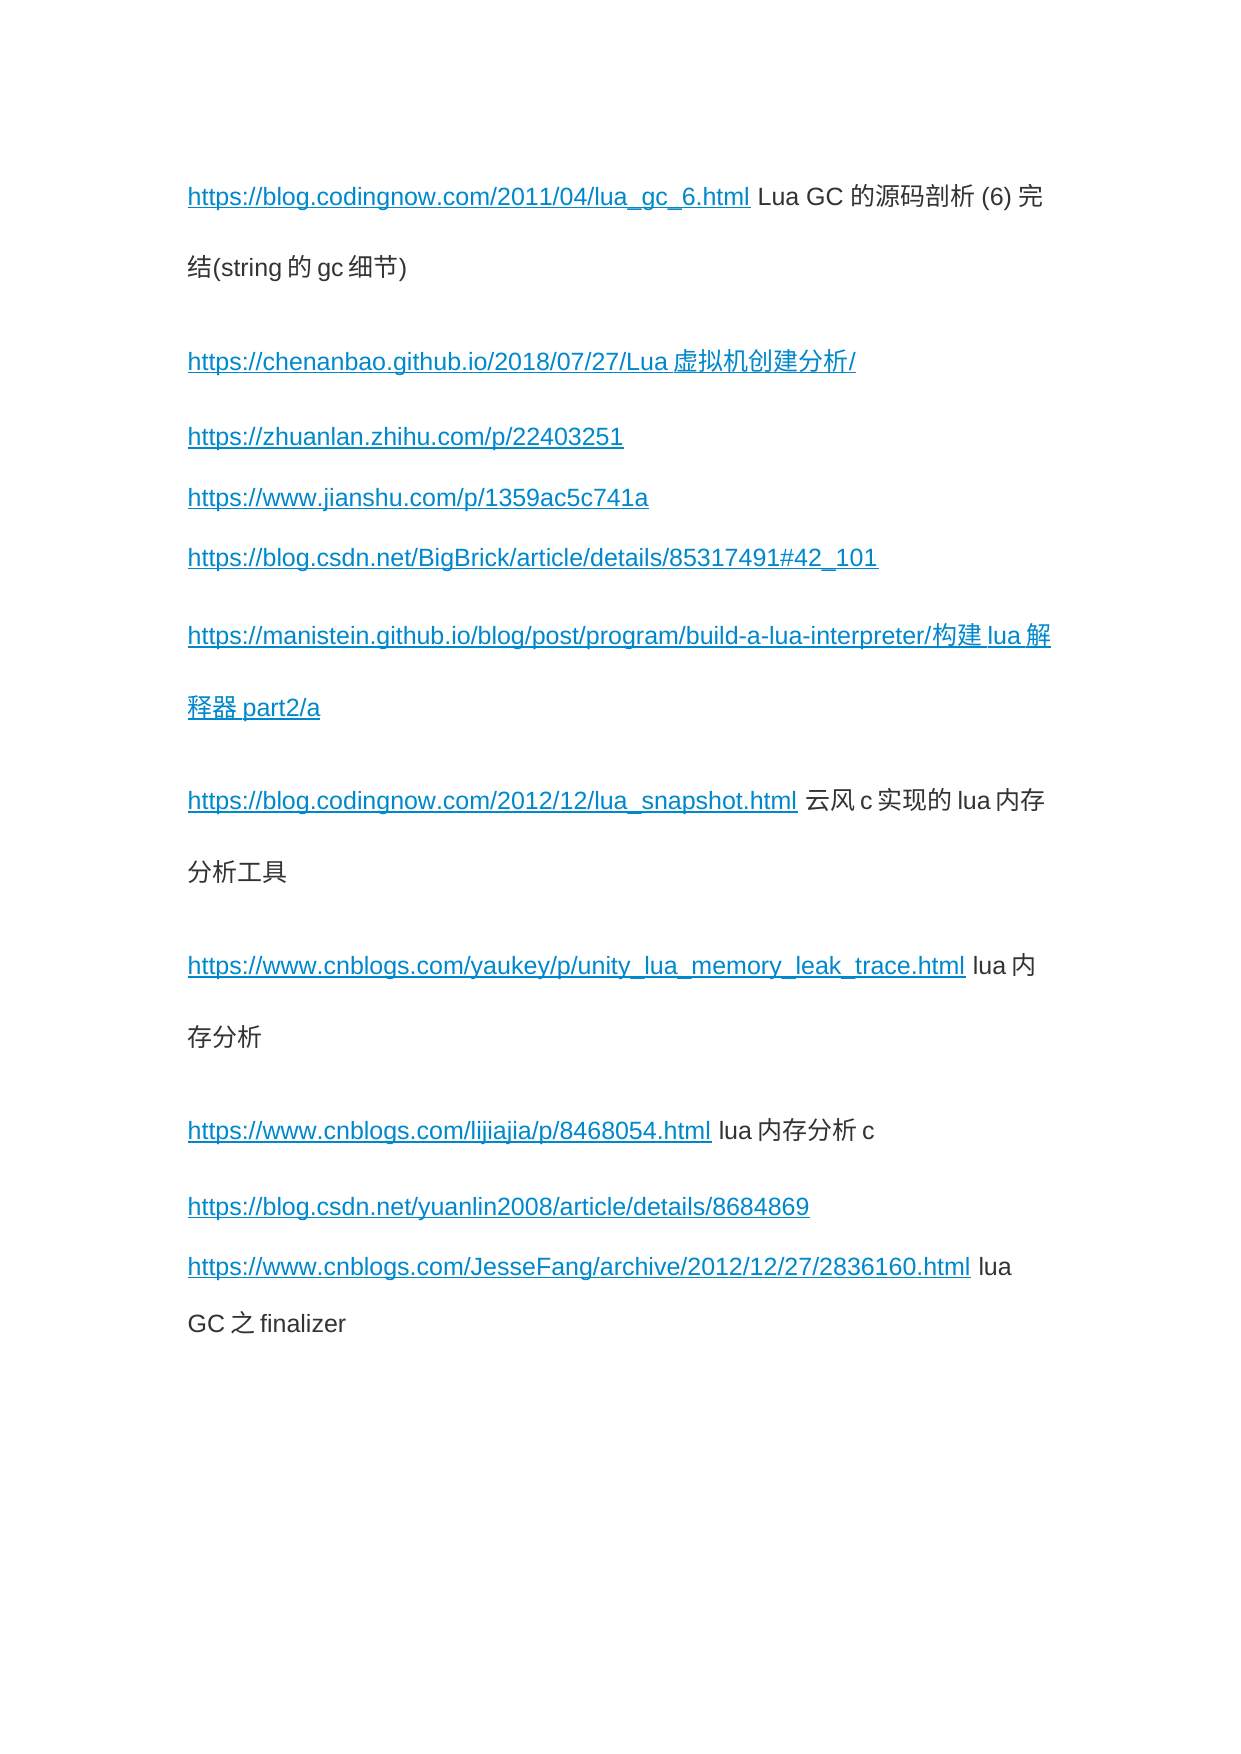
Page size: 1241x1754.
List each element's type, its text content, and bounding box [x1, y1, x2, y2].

text https://blog.codingnow.com/2011/04/lua_gc_6.html Lua GC 的源码剖析 (6) 完结(string的gc细节) [187, 162, 1053, 298]
text https://blog.codingnow.com/2012/12/lua_snapshot.html 云风c实现的lua内存分析工具 [187, 766, 1053, 903]
text https://zhuanlan.zhihu.com/p/22403251 [187, 421, 1053, 453]
text https://blog.csdn.net/BigBrick/article/details/85317491#42_101 [187, 541, 1053, 574]
text https://www.cnblogs.com/JesseFang/archive/2012/12/27/2836160.html lua GC之finalizer [187, 1250, 1053, 1354]
text https://blog.csdn.net/yuanlin2008/article/details/8684869 [187, 1190, 1053, 1222]
text https://www.cnblogs.com/lijiajia/p/8468054.html lua内存分析c [187, 1096, 1053, 1161]
text https://manistein.github.io/blog/post/program/build-a-lua-interpreter/构建lua解释器part2/a [187, 601, 1053, 738]
text https://chenanbao.github.io/2018/07/27/Lua虚拟机创建分析/ [187, 327, 1053, 392]
text https://www.cnblogs.com/yaukey/p/unity_lua_memory_leak_trace.html lua内存分析 [187, 931, 1053, 1068]
text https://www.jianshu.com/p/1359ac5c741a [187, 481, 1053, 513]
